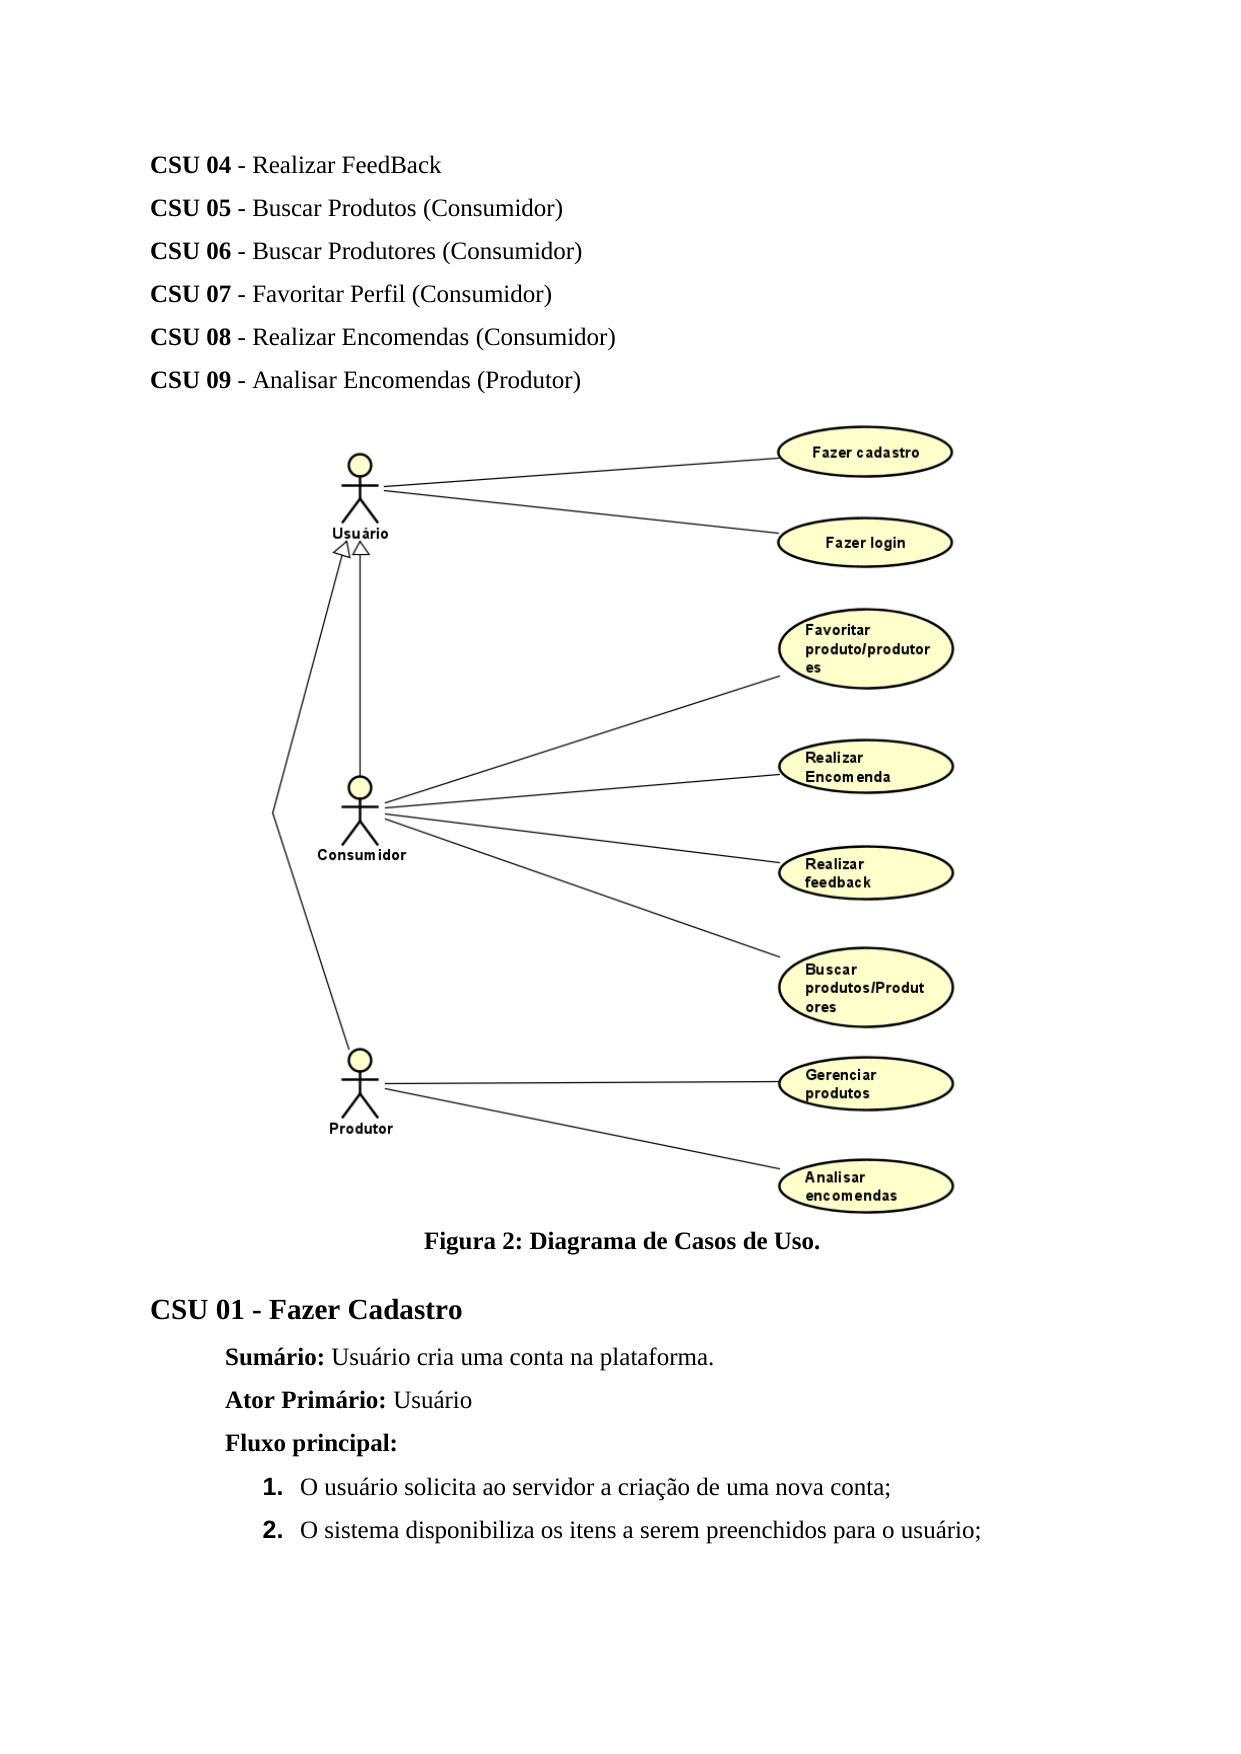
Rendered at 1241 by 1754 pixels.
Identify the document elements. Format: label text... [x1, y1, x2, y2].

picture [255, 408, 989, 1222]
text CSU 07 - Favoritar Perfil (Consumidor) [150, 279, 1094, 308]
text CSU 05 - Buscar Produtos (Consumidor) [150, 193, 1094, 222]
text CSU 04 - Realizar FeedBack [150, 150, 1094, 179]
text Ator Primário: Usuário [150, 1385, 1094, 1414]
text Figura 2: Diagrama de Casos de Uso. [150, 1226, 1094, 1255]
text CSU 01 - Fazer Cadastro [150, 1292, 1094, 1326]
text Fluxo principal: [150, 1428, 1094, 1457]
text Sumário: Usuário cria uma conta na plataforma. [150, 1342, 1094, 1371]
list O sistema disponibiliza os itens a serem preenchidos para o usuário; [262, 1515, 1094, 1544]
text CSU 09 - Analisar Encomendas (Produtor) [150, 366, 1094, 394]
text CSU 08 - Realizar Encomendas (Consumidor) [150, 322, 1094, 351]
text CSU 06 - Buscar Produtores (Consumidor) [150, 236, 1094, 265]
list O usuário solicita ao servidor a criação de uma nova conta; [262, 1472, 1094, 1501]
